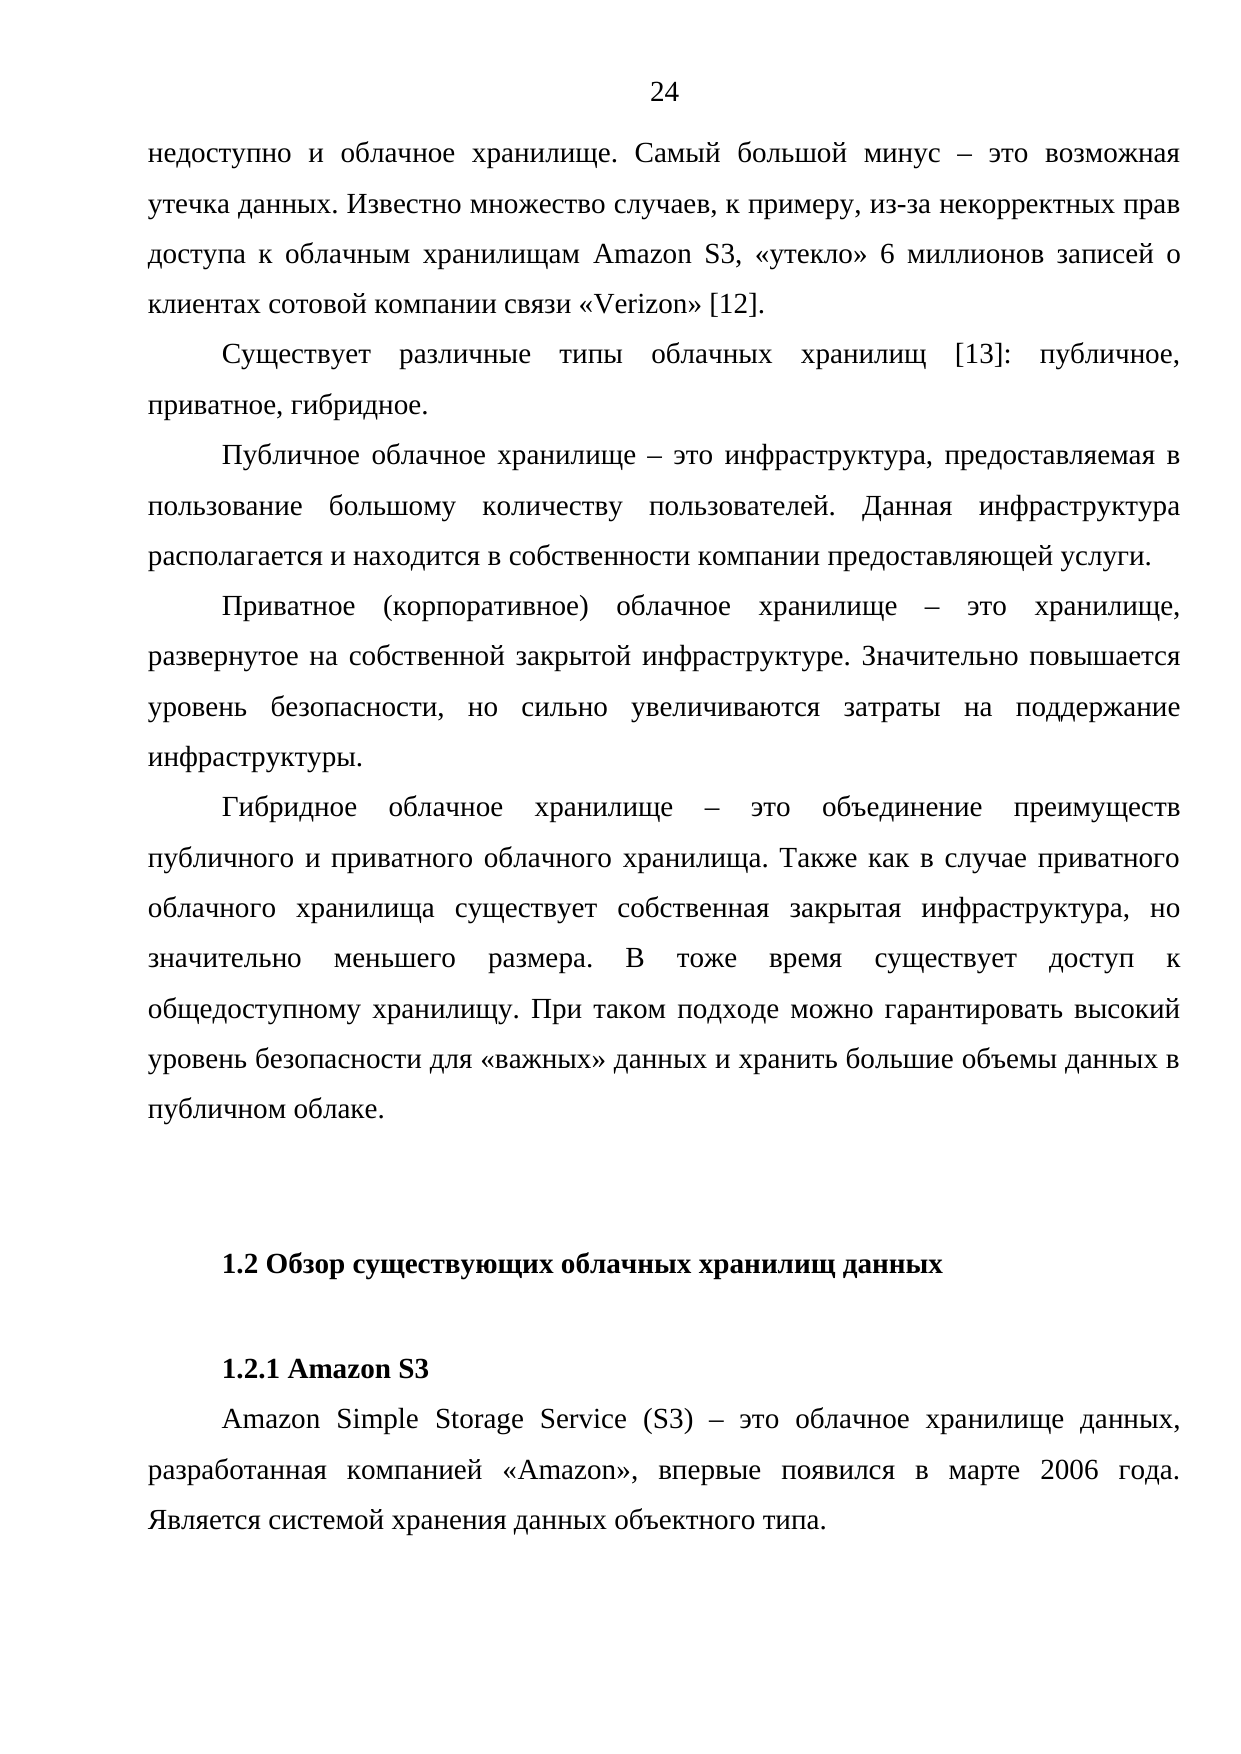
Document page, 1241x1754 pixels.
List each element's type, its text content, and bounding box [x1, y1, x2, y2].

subtitle 1.2.1 Amazon S3 [148, 1351, 1181, 1385]
text Публичное облачное хранилище – это инфраструктура, предоставляемая в пользование большому количеству пользователей. Данная инфраструктура располагается и находится в собственности компании предоставляющей услуги. [148, 437, 1181, 571]
text Гибридное облачное хранилище – это объединение преимуществ публичного и приватного облачного хранилища. Также как в случае приватного облачного хранилища существует собственная закрытая инфраструктура, но значительно меньшего размера. В тоже время существует доступ к общедоступному хранилищу. При таком подходе можно гарантировать высокий уровень безопасности для «важных» данных и хранить большие объемы данных в публичном облаке. [148, 789, 1181, 1125]
text Существует различные типы облачных хранилищ [13]: публичное, приватное, гибридное. [148, 337, 1181, 421]
text Amazon Simple Storage Service (S3) – это облачное хранилище данных, разработанная компанией «Amazon», впервые появился в марте 2006 года. Является системой хранения данных объектного типа. [148, 1402, 1181, 1536]
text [148, 135, 1181, 320]
subtitle 1.2 Обзор существующих облачных хранилищ данных [148, 1246, 1181, 1280]
text Приватное (корпоративное) облачное хранилище – это хранилище, развернутое на собственной закрытой инфраструктуре. Значительно повышается уровень безопасности, но сильно увеличиваются затраты на поддержание инфраструктуры. [148, 588, 1181, 773]
